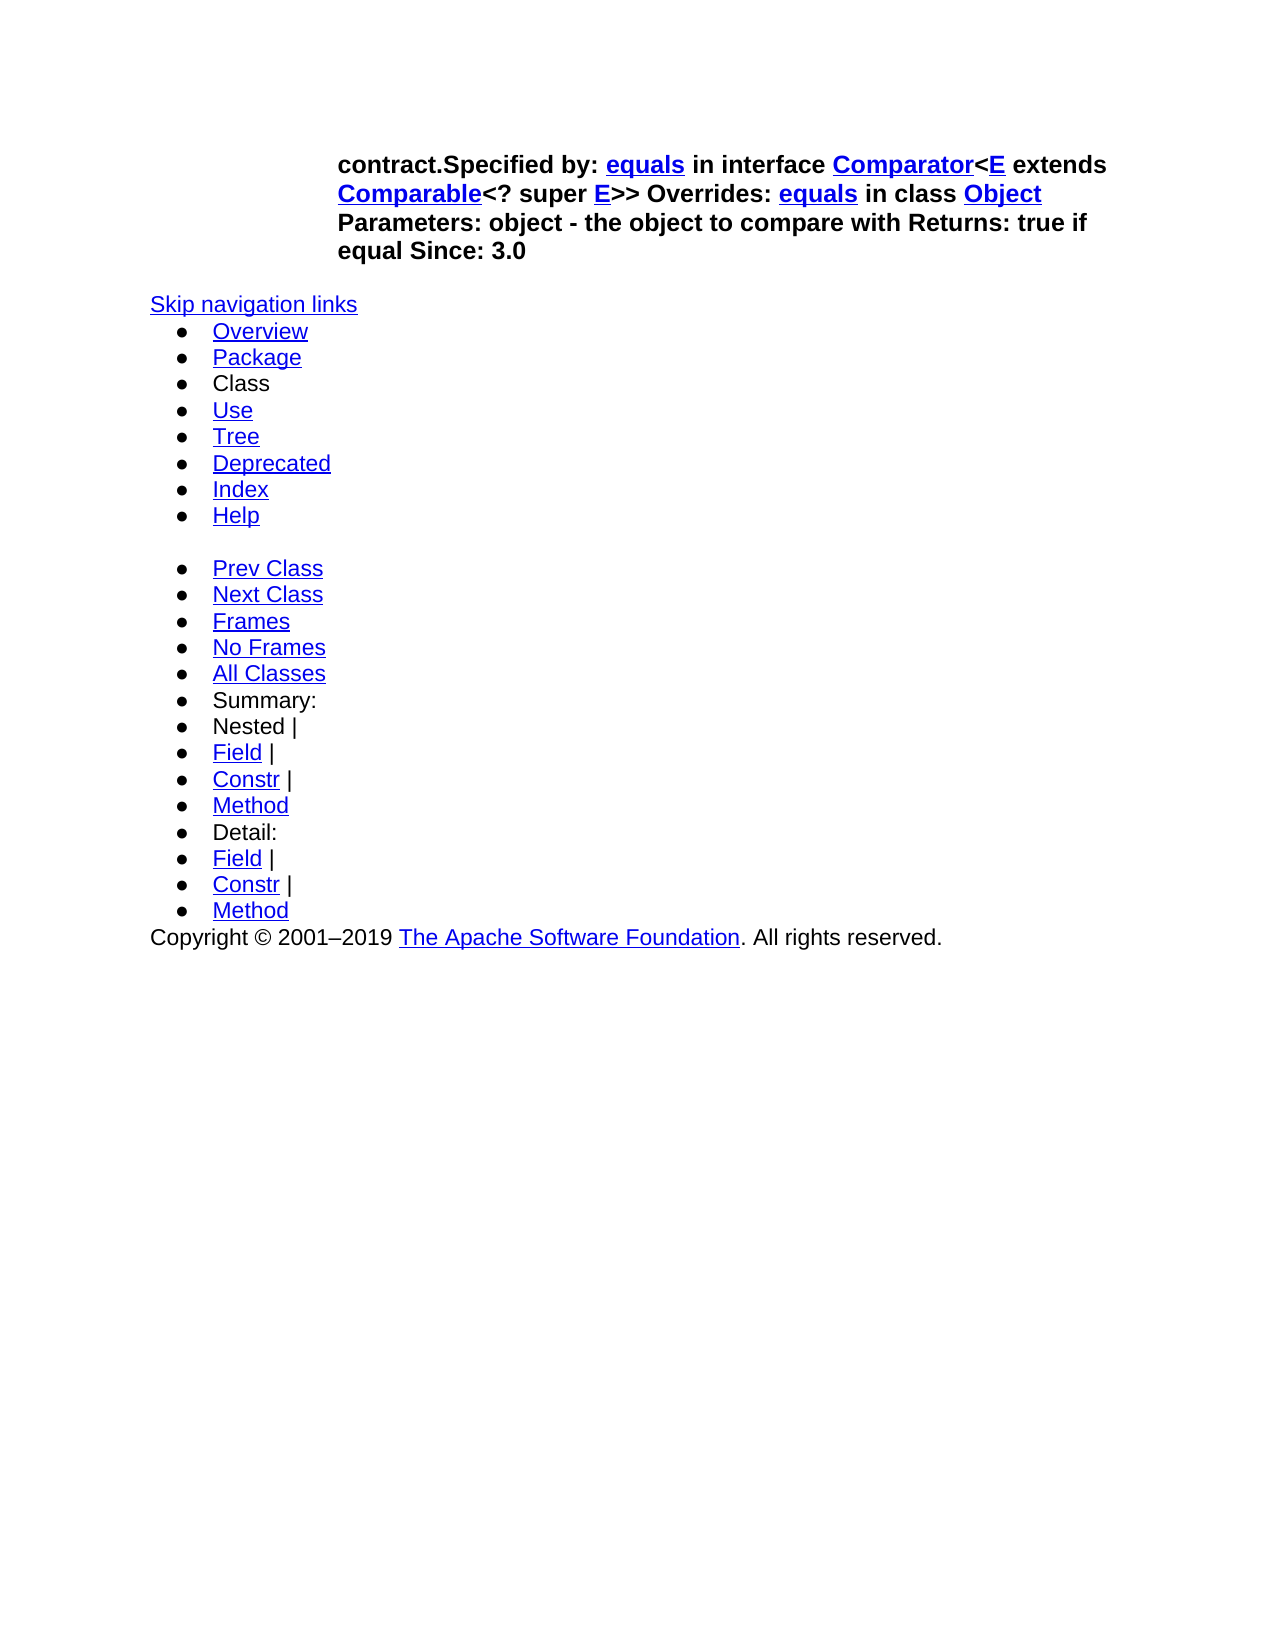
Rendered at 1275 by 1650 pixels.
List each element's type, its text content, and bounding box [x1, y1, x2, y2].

list Prev Class [175, 555, 1125, 581]
text Skip navigation links [150, 291, 1125, 318]
list Next Class [175, 581, 1125, 608]
list Index [175, 476, 1125, 502]
list Class [175, 370, 1125, 397]
list Detail: [175, 818, 1125, 845]
list Help [175, 502, 1125, 528]
text Copyright © 2001–2019 The Apache Software Foundation. All rights reserved. [150, 924, 1125, 950]
list Method [175, 792, 1125, 818]
list Constr | [175, 766, 1125, 792]
list No Frames [175, 634, 1125, 660]
list Deprecated [175, 449, 1125, 476]
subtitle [300, 150, 1125, 265]
list Method [175, 897, 1125, 924]
list Package [175, 344, 1125, 370]
list Field | [175, 739, 1125, 766]
list All Classes [175, 660, 1125, 687]
list Constr | [175, 871, 1125, 897]
list Frames [175, 608, 1125, 634]
list Field | [175, 845, 1125, 871]
list Summary: [175, 687, 1125, 713]
list Nested | [175, 713, 1125, 739]
list Overview [175, 318, 1125, 344]
list Tree [175, 423, 1125, 449]
list Use [175, 397, 1125, 423]
